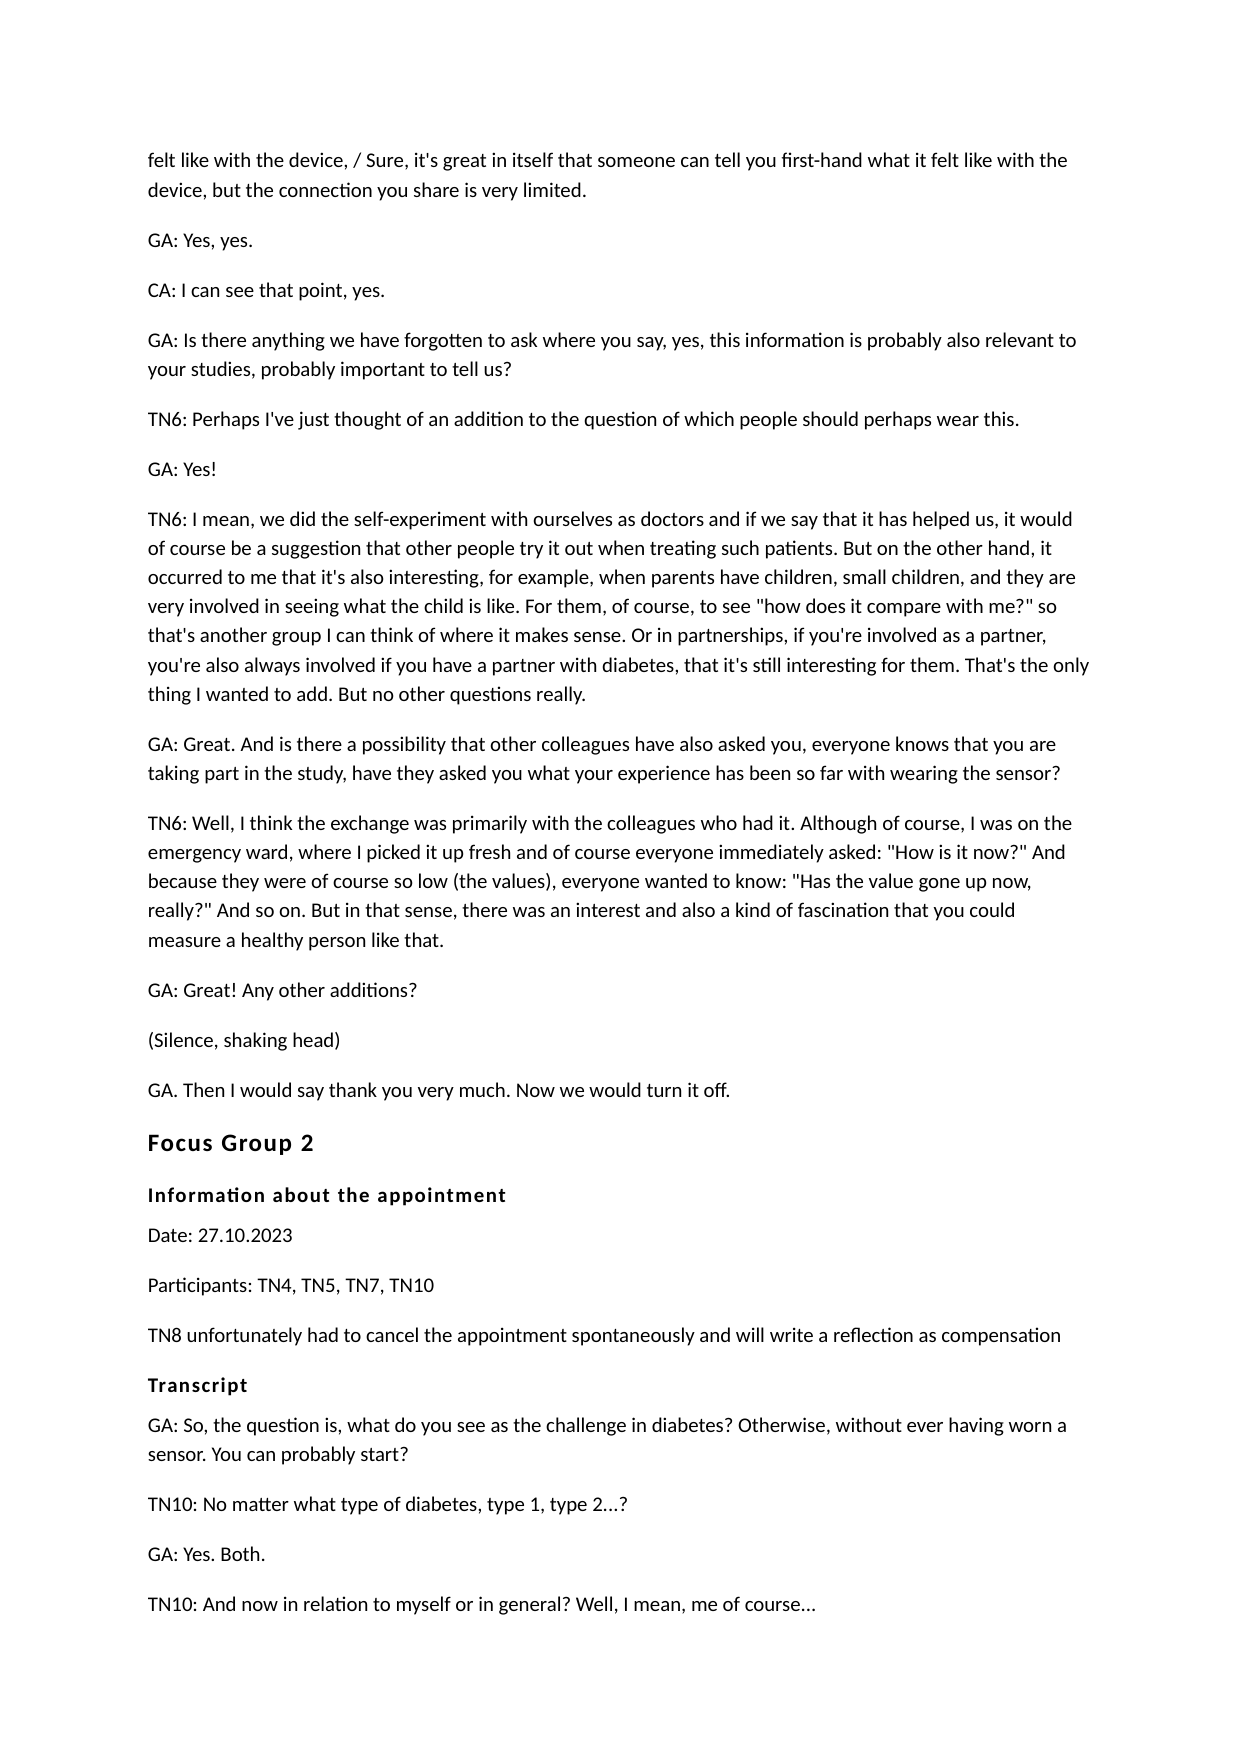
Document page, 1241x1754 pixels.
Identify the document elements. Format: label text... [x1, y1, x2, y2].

text GA: So, the question is, what do you see as the challenge in diabetes? Otherwise, without ever having worn a sensor. You can probably start? [148, 1412, 1093, 1466]
text TN10: And now in relation to myself or in general? Well, I mean, me of course... [148, 1591, 1093, 1616]
text GA. Then I would say thank you very much. Now we would turn it off. [148, 1077, 1093, 1102]
text GA: Yes, yes. [148, 227, 1093, 252]
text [148, 148, 1093, 202]
text GA: Great. And is there a possibility that other colleagues have also asked you, everyone knows that you are taking part in the study, have they asked you what your experience has been so far with wearing the sensor? [148, 731, 1093, 786]
text TN6: I mean, we did the self-experiment with ourselves as doctors and if we say that it has helped us, it would of course be a suggestion that other people try it out when treating such patients. But on the other hand, it occurred to me that it's also interesting, for example, when parents have children, small children, and they are very involved in seeing what the child is like. For them, of course, to see "how does it compare with me?" so that's another group I can think of where it makes sense. Or in partnerships, if you're involved as a partner, you're also always involved if you have a partner with diabetes, that it's still interesting for them. That's the only thing I wanted to add. But no other questions really. [148, 506, 1093, 706]
text TN6: Well, I think the exchange was primarily with the colleagues who had it. Although of course, I was on the emergency ward, where I picked it up fresh and of course everyone immediately asked: "How is it now?" And because they were of course so low (the values), everyone wanted to know: "Has the value gone up now, really?" And so on. But in that sense, there was an interest and also a kind of fascination that you could measure a healthy person like that. [148, 810, 1093, 952]
text GA: Yes. Both. [148, 1541, 1093, 1566]
text Focus Group 2 [148, 1127, 1093, 1157]
text TN8 unfortunately had to cancel the appointment spontaneously and will write a reflection as compensation [148, 1322, 1093, 1348]
text CA: I can see that point, yes. [148, 277, 1093, 302]
text Date: 27.10.2023 [148, 1222, 1093, 1248]
text GA: Yes! [148, 456, 1093, 481]
text Participants: TN4, TN5, TN7, TN10 [148, 1272, 1093, 1298]
text Transcript [148, 1372, 1093, 1398]
text GA: Is there anything we have forgotten to ask where you say, yes, this information is probably also relevant to your studies, probably important to tell us? [148, 327, 1093, 381]
text (Silence, shaking head) [148, 1027, 1093, 1052]
text TN10: No matter what type of diabetes, type 1, type 2...? [148, 1491, 1093, 1516]
text TN6: Perhaps I've just thought of an addition to the question of which people should perhaps wear this. [148, 406, 1093, 431]
text GA: Great! Any other additions? [148, 977, 1093, 1002]
text Information about the appointment [148, 1183, 1093, 1208]
